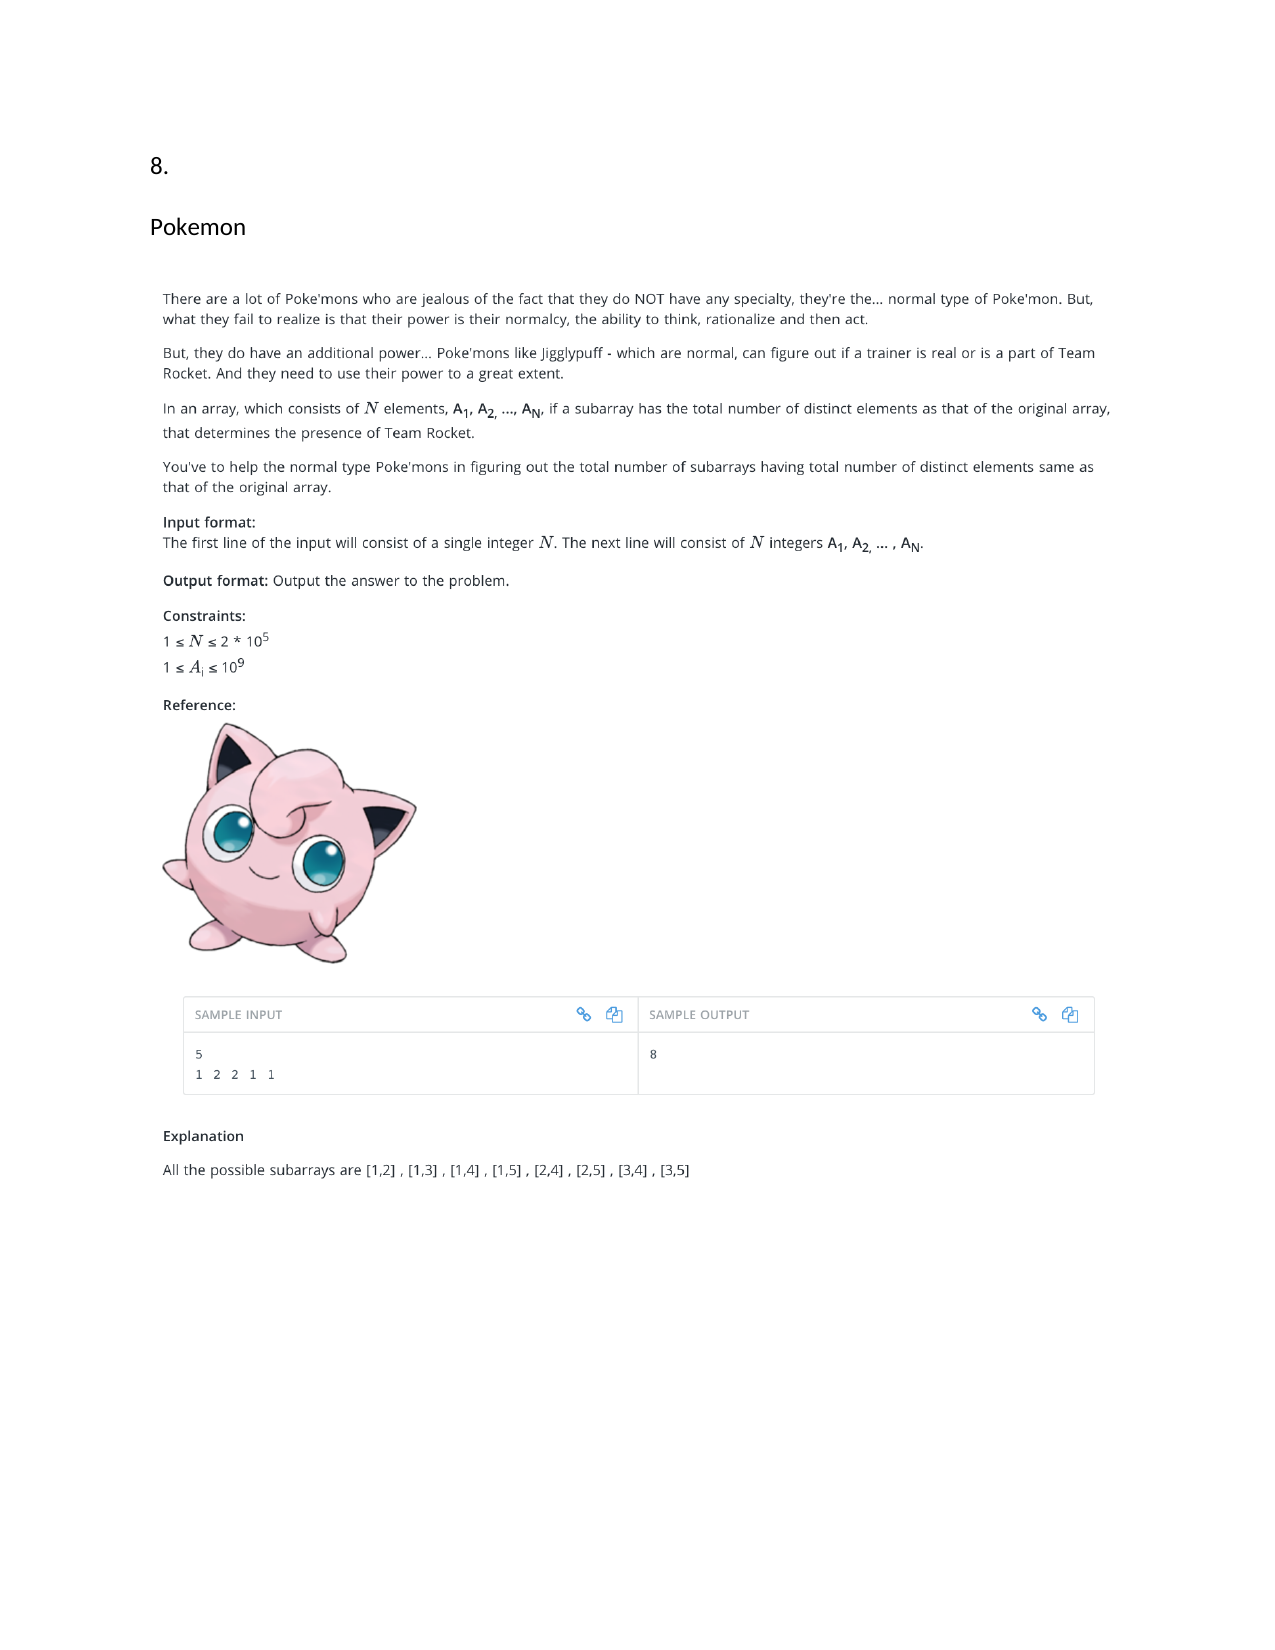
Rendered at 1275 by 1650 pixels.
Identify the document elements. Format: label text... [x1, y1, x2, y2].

text Pokemon [150, 211, 1125, 242]
text 8. [150, 150, 1125, 181]
picture [150, 272, 1125, 1191]
